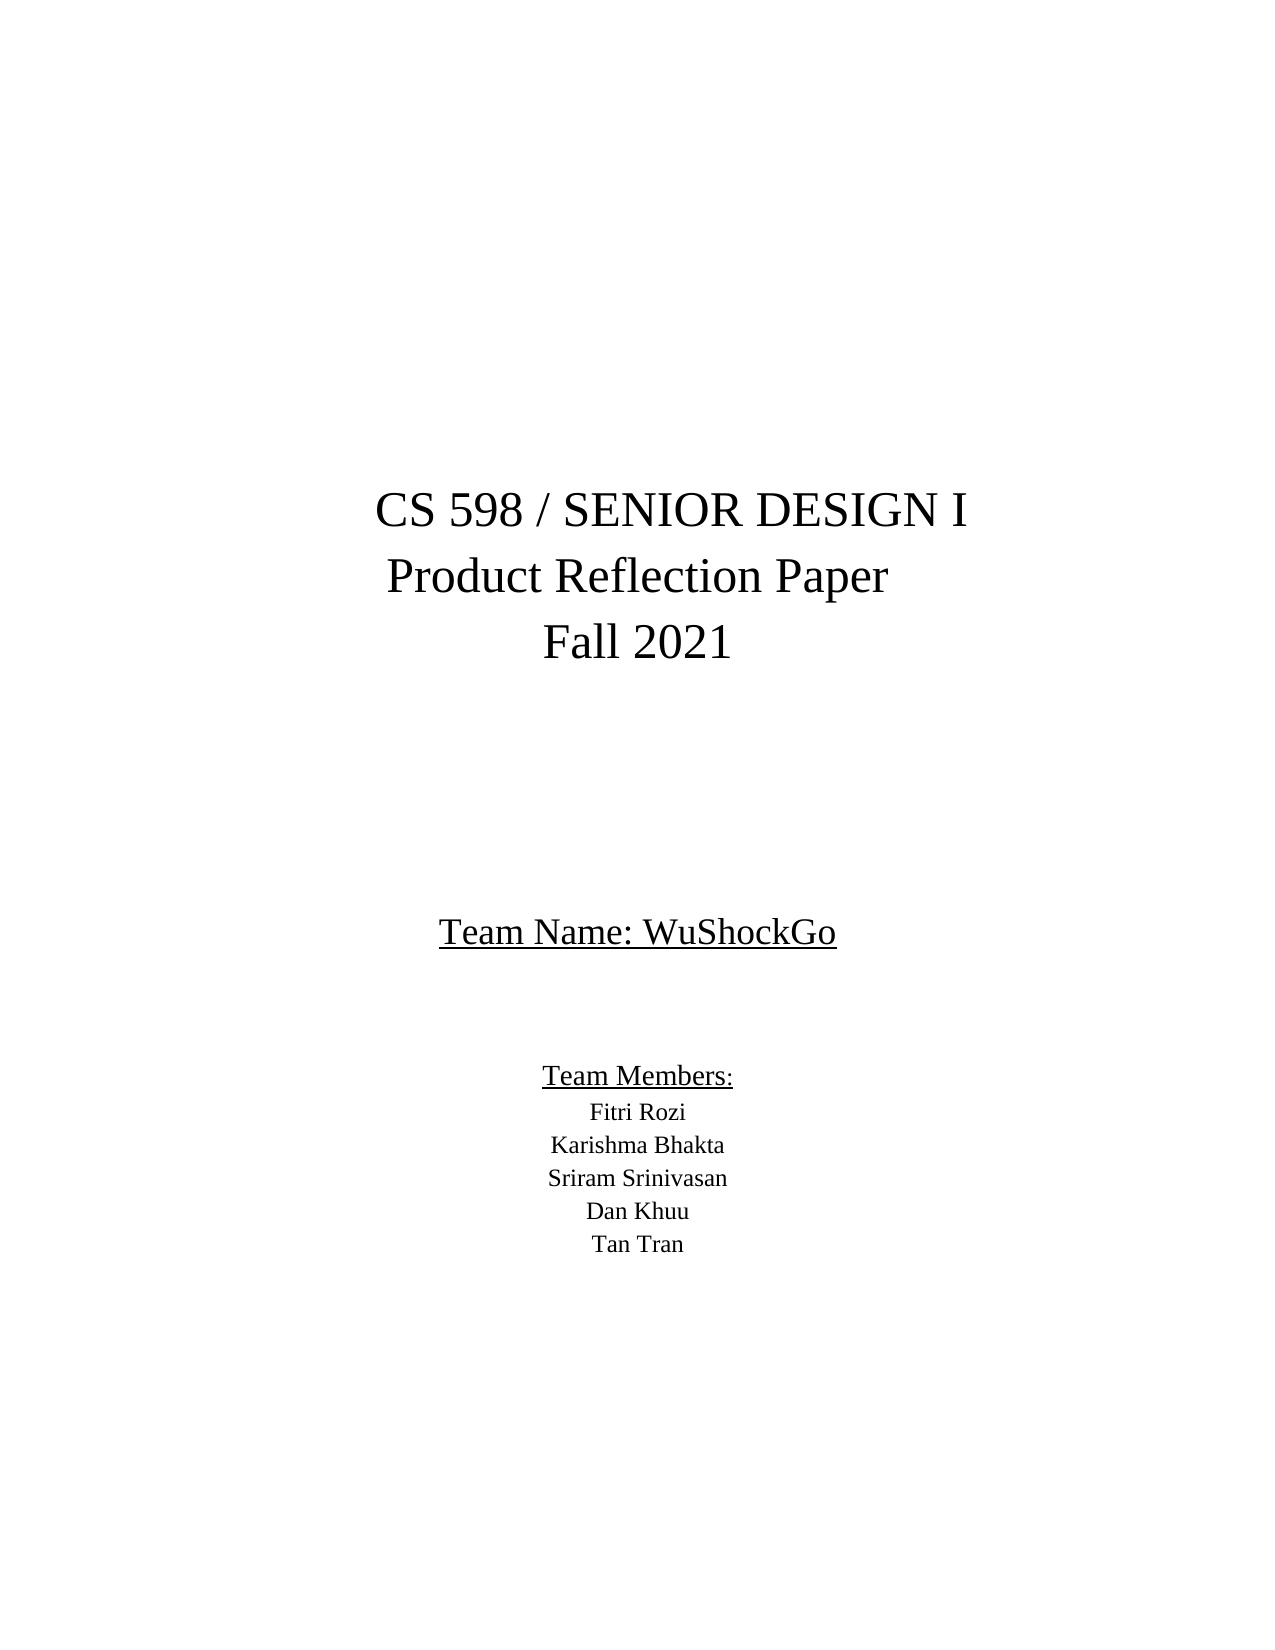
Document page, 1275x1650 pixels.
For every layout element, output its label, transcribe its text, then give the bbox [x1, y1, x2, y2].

text Fall 2021 [150, 612, 1125, 670]
text Team Name: WuShockGo [150, 909, 1125, 953]
text CS 598 / SENIOR DESIGN I [150, 480, 1125, 538]
text Sriram Srinivasan [150, 1163, 1125, 1192]
text Fitri Rozi [150, 1097, 1125, 1126]
text Product Reflection Paper [150, 546, 1125, 604]
text Karishma Bhakta [150, 1130, 1125, 1158]
text Dan Khuu [150, 1196, 1125, 1224]
text Team Members: [150, 1058, 1125, 1092]
text Tan Tran [150, 1229, 1125, 1258]
